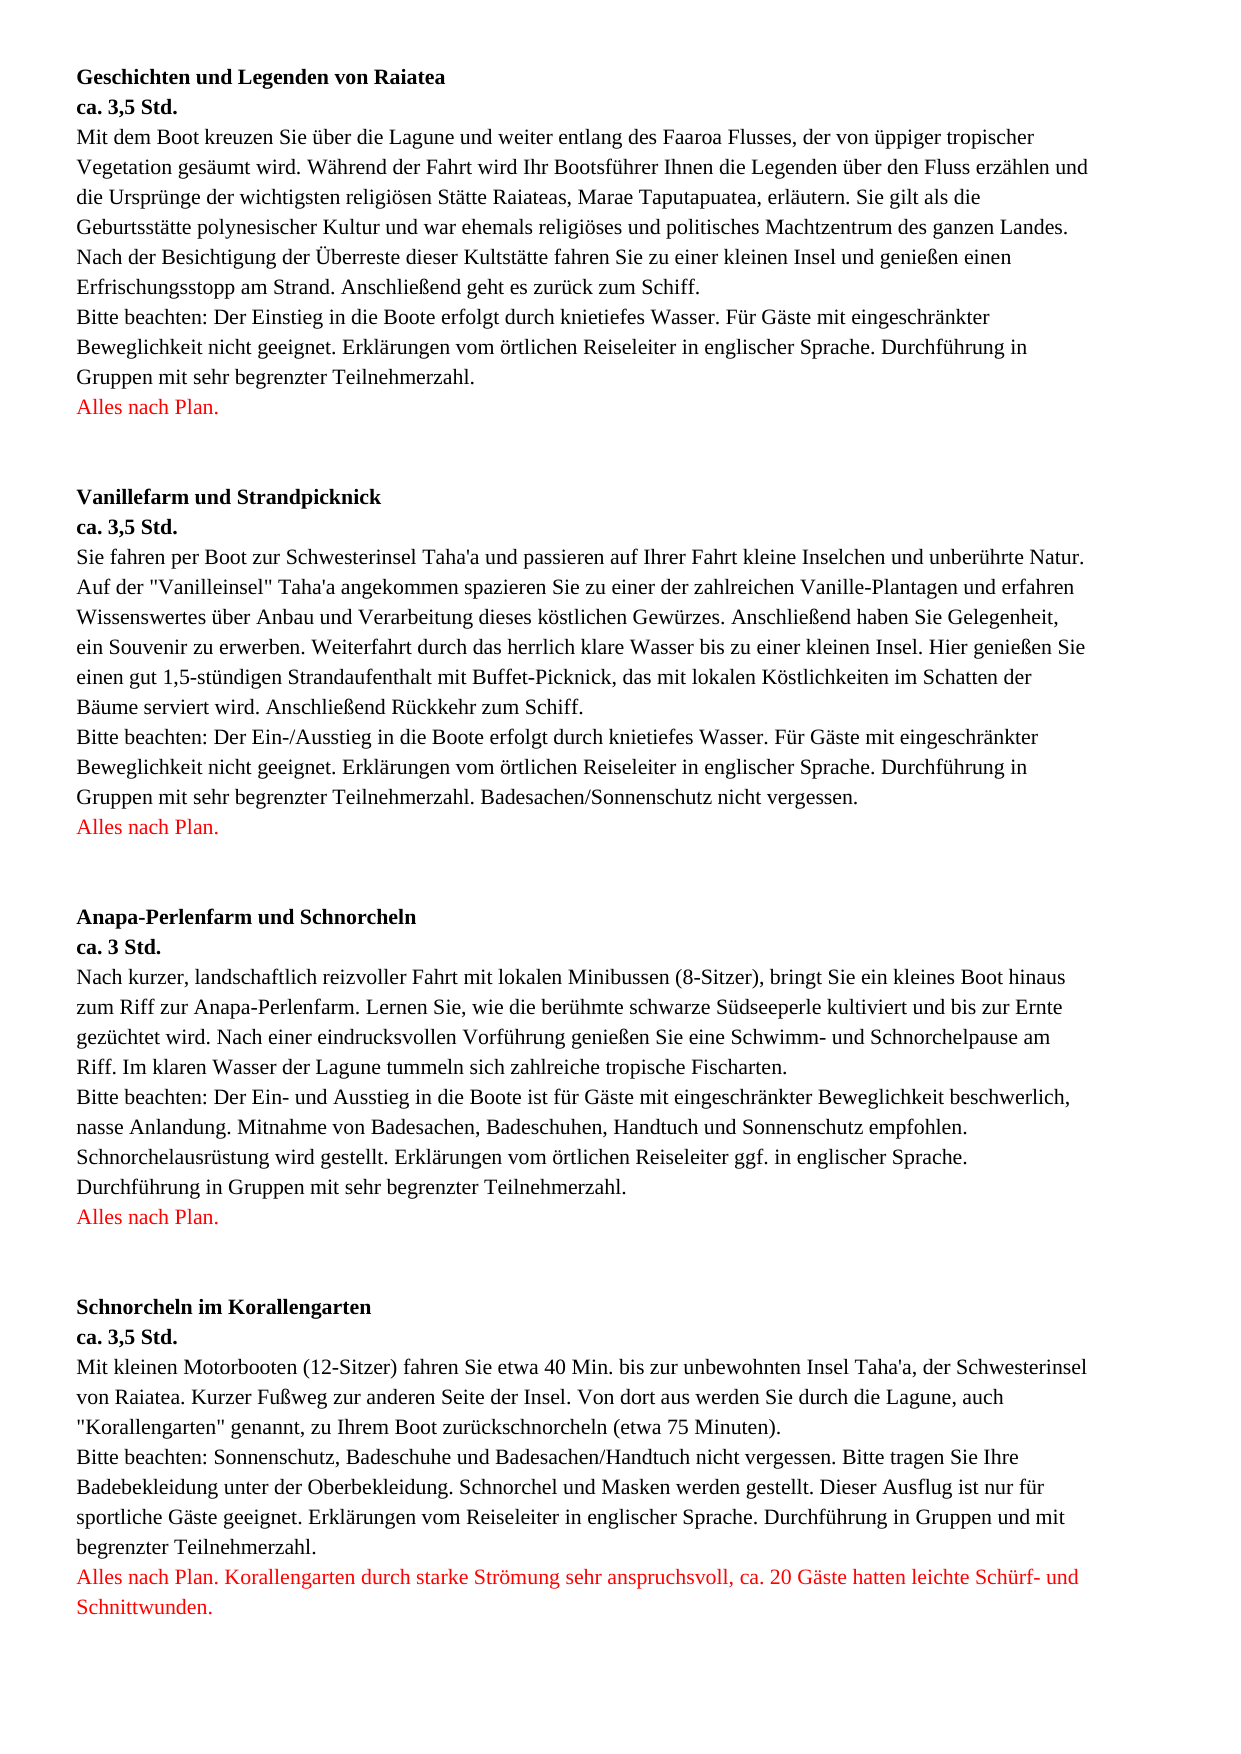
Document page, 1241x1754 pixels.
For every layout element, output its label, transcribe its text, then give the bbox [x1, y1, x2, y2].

text ca. 3,5 Std. [76, 89, 1090, 119]
text Alles nach Plan. Korallengarten durch starke Strömung sehr anspruchsvoll, ca. 20 Gäste hatten leichte Schürf- und Schnittwunden. [76, 1559, 1090, 1619]
text Nach kurzer, landschaftlich reizvoller Fahrt mit lokalen Minibussen (8-Sitzer), bringt Sie ein kleines Boot hinaus zum Riff zur Anapa-Perlenfarm. Lernen Sie, wie die berühmte schwarze Südseeperle kultiviert und bis zur Ernte gezüchtet wird. Nach einer eindrucksvollen Vorführung genießen Sie eine Schwimm- und Schnorchelpause am Riff. Im klaren Wasser der Lagune tummeln sich zahlreiche tropische Fischarten. [76, 959, 1090, 1079]
text Bitte beachten: Der Einstieg in die Boote erfolgt durch knietiefes Wasser. Für Gäste mit eingeschränkter Beweglichkeit nicht geeignet. Erklärungen vom örtlichen Reiseleiter in englischer Sprache. Durchführung in Gruppen mit sehr begrenzter Teilnehmerzahl. Alles nach Plan. [76, 299, 1090, 419]
text ca. 3,5 Std. [76, 509, 1090, 539]
text Alles nach Plan. [76, 1199, 1090, 1229]
text Vanillefarm und Strandpicknick [76, 479, 1090, 509]
text Mit dem Boot kreuzen Sie über die Lagune und weiter entlang des Faaroa Flusses, der von üppiger tropischer Vegetation gesäumt wird. Während der Fahrt wird Ihr Bootsführer Ihnen die Legenden über den Fluss erzählen und die Ursprünge der wichtigsten religiösen Stätte Raiateas, Marae Taputapuatea, erläutern. Sie gilt als die Geburtsstätte polynesischer Kultur und war ehemals religiöses und politisches Machtzentrum des ganzen Landes. Nach der Besichtigung der Überreste dieser Kultstätte fahren Sie zu einer kleinen Insel und genießen einen Erfrischungsstopp am Strand. Anschließend geht es zurück zum Schiff. [76, 119, 1090, 299]
text ca. 3 Std. [76, 929, 1090, 959]
text Schnorcheln im Korallengarten [76, 1289, 1090, 1319]
text Anapa-Perlenfarm und Schnorcheln [76, 899, 1090, 929]
text Bitte beachten: Der Ein-/Ausstieg in die Boote erfolgt durch knietiefes Wasser. Für Gäste mit eingeschränkter Beweglichkeit nicht geeignet. Erklärungen vom örtlichen Reiseleiter in englischer Sprache. Durchführung in Gruppen mit sehr begrenzter Teilnehmerzahl. Badesachen/Sonnenschutz nicht vergessen. [76, 719, 1090, 809]
text Sie fahren per Boot zur Schwesterinsel Taha'a und passieren auf Ihrer Fahrt kleine Inselchen und unberührte Natur. Auf der "Vanilleinsel" Taha'a angekommen spazieren Sie zu einer der zahlreichen Vanille-Plantagen und erfahren Wissenswertes über Anbau und Verarbeitung dieses köstlichen Gewürzes. Anschließend haben Sie Gelegenheit, ein Souvenir zu erwerben. Weiterfahrt durch das herrlich klare Wasser bis zu einer kleinen Insel. Hier genießen Sie einen gut 1,5-stündigen Strandaufenthalt mit Buffet-Picknick, das mit lokalen Köstlichkeiten im Schatten der Bäume serviert wird. Anschließend Rückkehr zum Schiff. [76, 539, 1090, 719]
text Bitte beachten: Der Ein- und Ausstieg in die Boote ist für Gäste mit eingeschränkter Beweglichkeit beschwerlich, nasse Anlandung. Mitnahme von Badesachen, Badeschuhen, Handtuch und Sonnenschutz empfohlen. Schnorchelausrüstung wird gestellt. Erklärungen vom örtlichen Reiseleiter ggf. in englischer Sprache. Durchführung in Gruppen mit sehr begrenzter Teilnehmerzahl. [76, 1079, 1090, 1199]
text Alles nach Plan. [76, 809, 1090, 839]
text ca. 3,5 Std. [76, 1319, 1090, 1349]
text Bitte beachten: Sonnenschutz, Badeschuhe und Badesachen/Handtuch nicht vergessen. Bitte tragen Sie Ihre Badebekleidung unter der Oberbekleidung. Schnorchel und Masken werden gestellt. Dieser Ausflug ist nur für sportliche Gäste geeignet. Erklärungen vom Reiseleiter in englischer Sprache. Durchführung in Gruppen und mit begrenzter Teilnehmerzahl. [76, 1439, 1090, 1559]
text Mit kleinen Motorbooten (12-Sitzer) fahren Sie etwa 40 Min. bis zur unbewohnten Insel Taha'a, der Schwesterinsel von Raiatea. Kurzer Fußweg zur anderen Seite der Insel. Von dort aus werden Sie durch die Lagune, auch "Korallengarten" genannt, zu Ihrem Boot zurückschnorcheln (etwa 75 Minuten). [76, 1349, 1090, 1439]
text Geschichten und Legenden von Raiatea [76, 59, 1090, 89]
